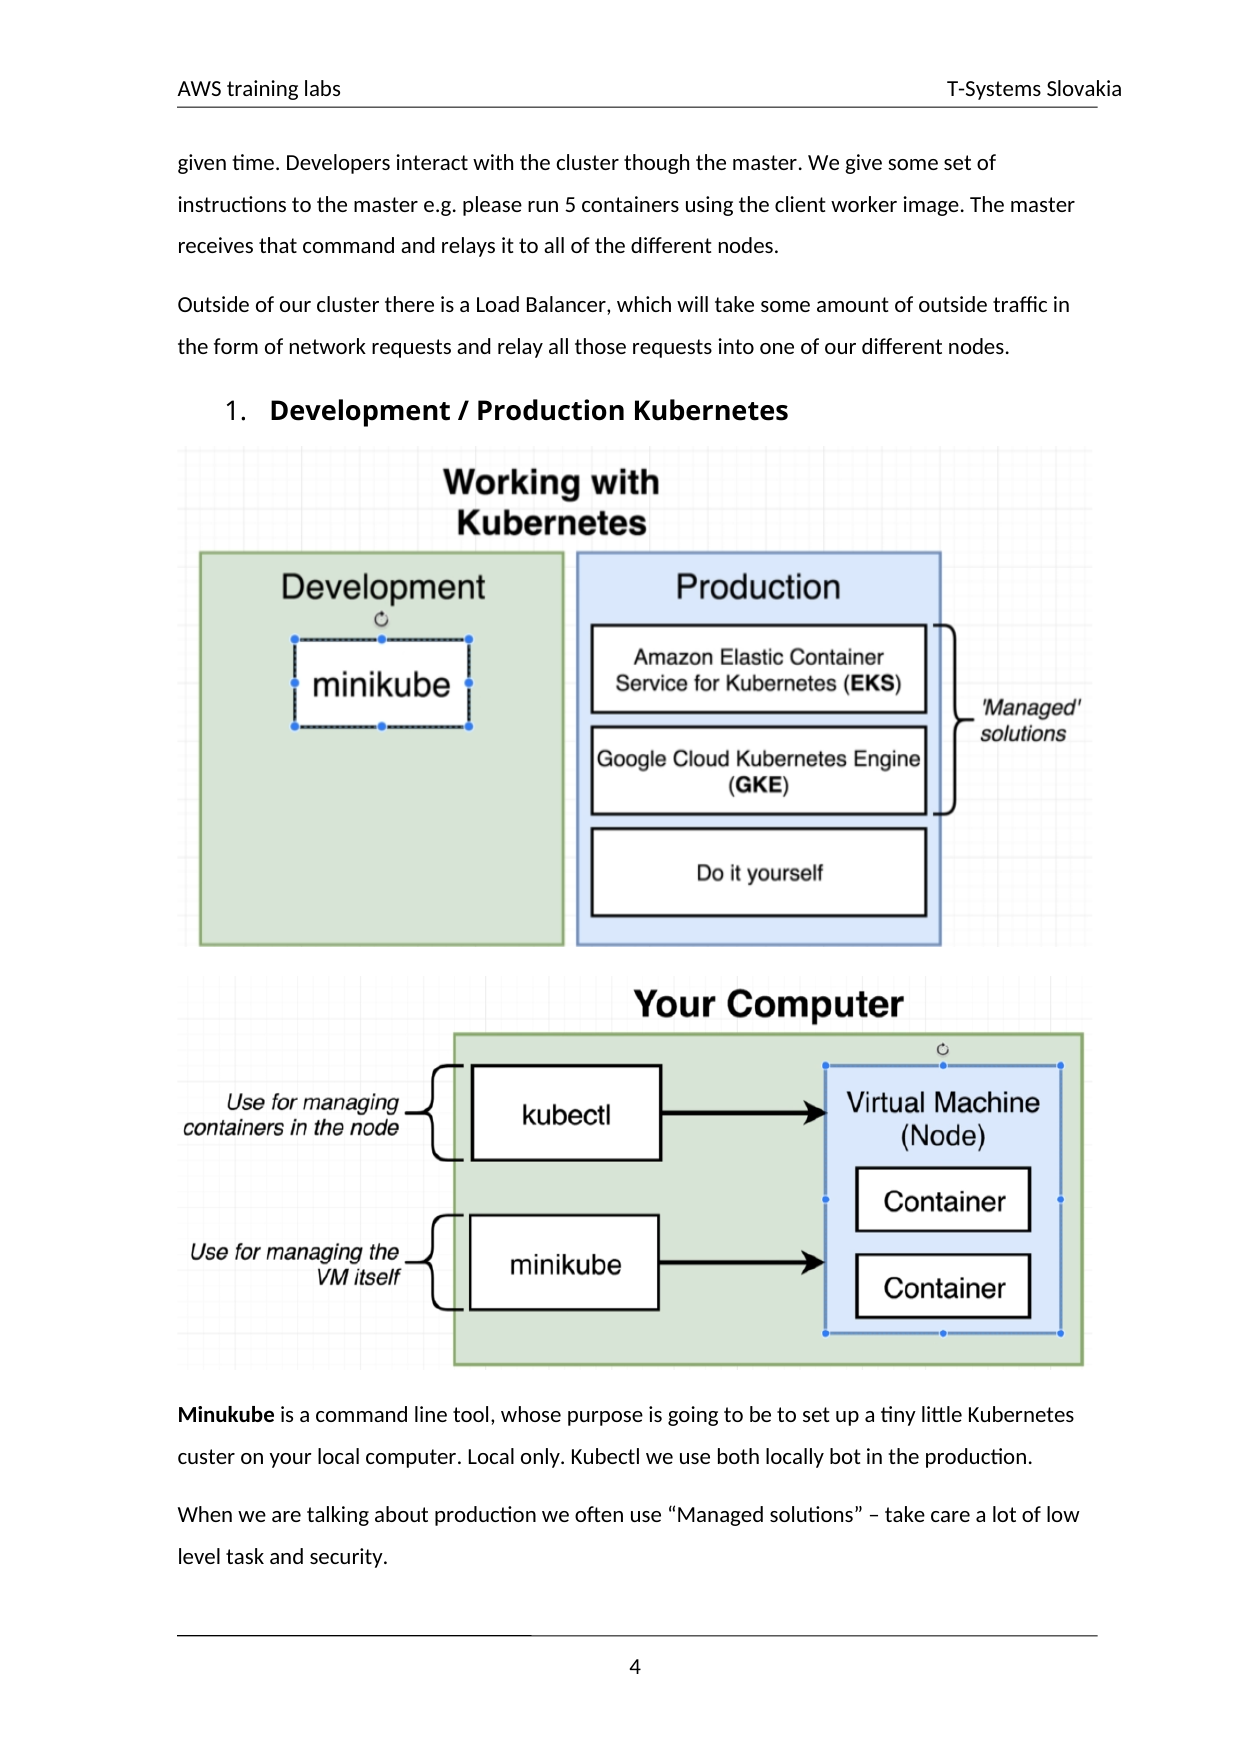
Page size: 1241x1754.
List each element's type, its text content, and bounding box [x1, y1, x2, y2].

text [177, 148, 1092, 260]
picture [177, 446, 1093, 947]
picture [177, 976, 1093, 1370]
text Outside of our cluster there is a Load Balancer, which will take some amount of outside traffic in the form of network requests and relay all those requests into one of our different nodes. [177, 290, 1092, 360]
text Minukube is a command line tool, whose purpose is going to be to set up a tiny little Kubernetes custer on your local computer. Local only. Kubectl we use both locally bot in the production. [177, 1400, 1092, 1470]
text When we are talking about production we often use “Managed solutions” – take care a lot of low level task and security. [177, 1501, 1092, 1571]
text Development / Production Kubernetes [224, 391, 1092, 428]
